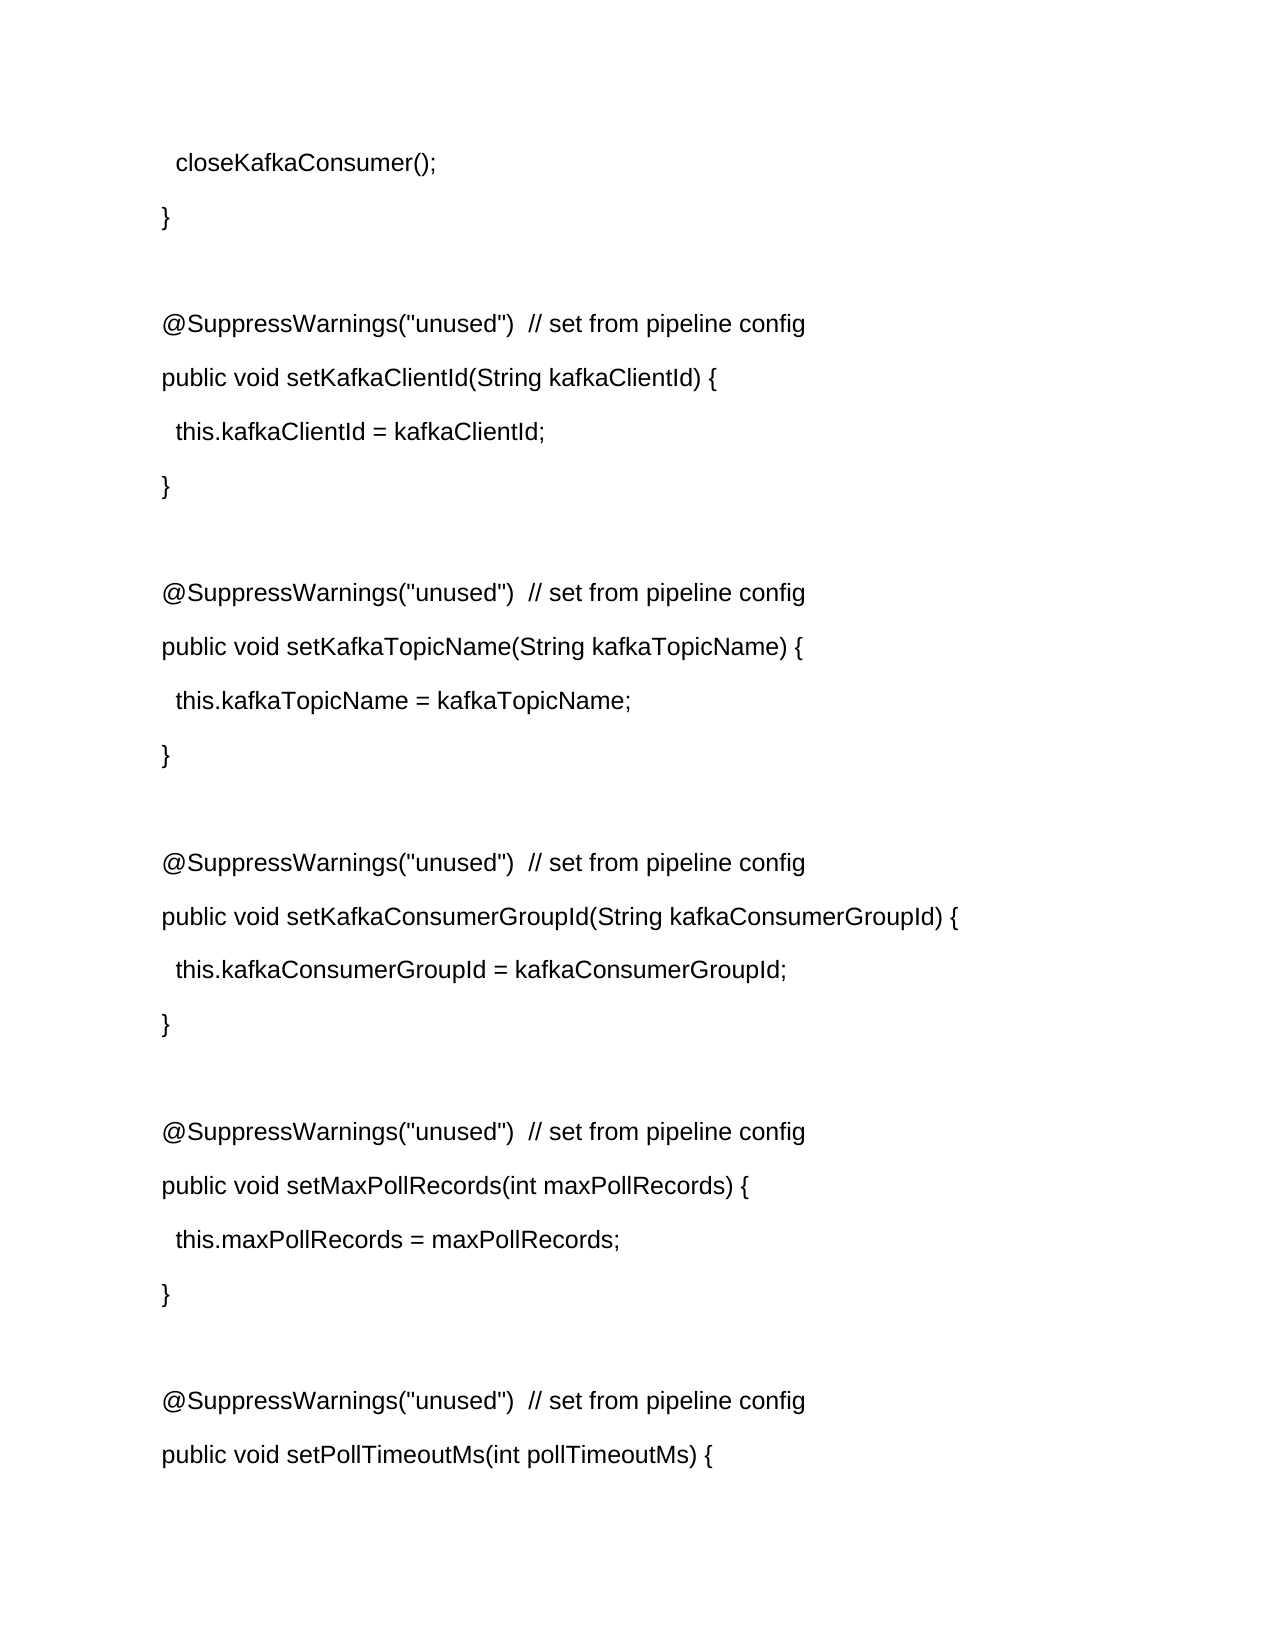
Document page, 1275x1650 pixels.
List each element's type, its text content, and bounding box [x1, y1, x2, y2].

text this.kafkaClientId = kafkaClientId; [148, 417, 1127, 446]
text this.kafkaTopicName = kafkaTopicName; [148, 686, 1127, 715]
text } [148, 471, 1127, 499]
text public void setMaxPollRecords(int maxPollRecords) { [148, 1171, 1127, 1199]
text public void setKafkaClientId(String kafkaClientId) { [148, 363, 1127, 392]
text closeKafkaConsumer(); [148, 148, 1127, 176]
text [148, 1386, 1127, 1415]
text @SuppressWarnings("unused") // set from pipeline config [148, 1117, 1127, 1146]
text } [148, 740, 1127, 769]
text public void setKafkaConsumerGroupId(String kafkaConsumerGroupId) { [148, 902, 1127, 930]
text @SuppressWarnings("unused") // set from pipeline config [148, 578, 1127, 607]
text this.maxPollRecords = maxPollRecords; [148, 1225, 1127, 1253]
text } [148, 201, 1127, 230]
text } [148, 1009, 1127, 1038]
text @SuppressWarnings("unused") // set from pipeline config [148, 848, 1127, 876]
text public void setPollTimeoutMs(int pollTimeoutMs) { [148, 1440, 1127, 1469]
text } [148, 1278, 1127, 1307]
text @SuppressWarnings("unused") // set from pipeline config [148, 309, 1127, 338]
text this.kafkaConsumerGroupId = kafkaConsumerGroupId; [148, 955, 1127, 984]
text public void setKafkaTopicName(String kafkaTopicName) { [148, 632, 1127, 661]
